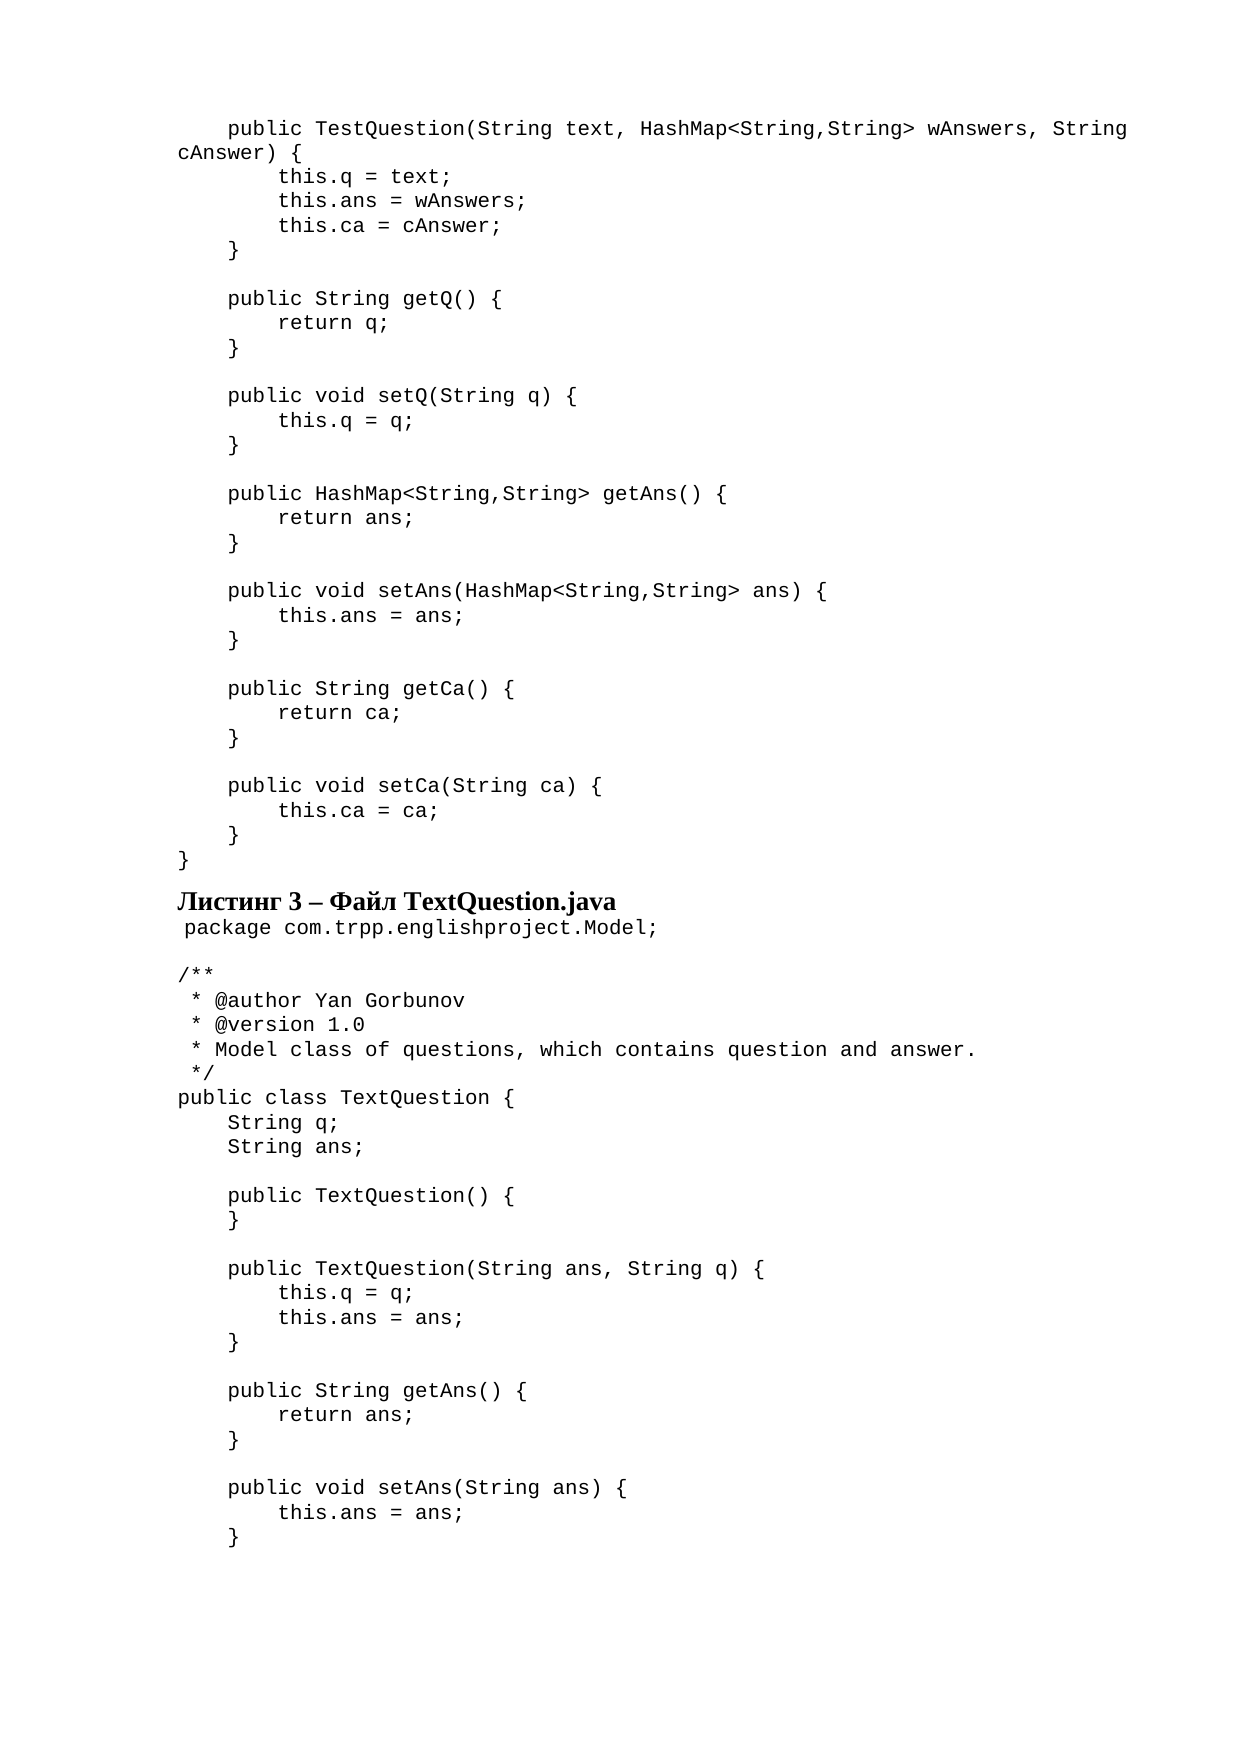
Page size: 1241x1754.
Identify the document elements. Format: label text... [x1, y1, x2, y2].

text } [177, 1526, 1152, 1550]
text this.ans = ans; [177, 1307, 1152, 1330]
text /** [177, 965, 1152, 989]
text } [177, 532, 1152, 555]
text public TextQuestion() { [177, 1185, 1152, 1208]
text } [177, 337, 1152, 360]
text } [177, 824, 1152, 848]
text return ans; [177, 507, 1152, 531]
text public String getAns() { [177, 1380, 1152, 1403]
text } [177, 1428, 1152, 1452]
text public class TextQuestion { [177, 1087, 1152, 1111]
text this.ans = ans; [177, 605, 1152, 628]
text String q; [177, 1112, 1152, 1135]
text this.q = q; [177, 410, 1152, 433]
text return q; [177, 312, 1152, 336]
text public void setCa(String ca) { [177, 776, 1152, 799]
text public void setQ(String q) { [177, 386, 1152, 409]
text * @version 1.0 [177, 1014, 1152, 1038]
text } [177, 1209, 1152, 1233]
text public TextQuestion(String ans, String q) { [177, 1258, 1152, 1282]
text this.ca = cAnswer; [177, 215, 1152, 238]
text return ans; [177, 1404, 1152, 1428]
text */ [177, 1063, 1152, 1087]
text } [177, 849, 1152, 872]
text public TestQuestion(String text, HashMap<String,String> wAnswers, String cAnswer) { [177, 118, 1152, 165]
text } [177, 727, 1152, 750]
text package com.trpp.englishproject.Model; [177, 917, 1152, 940]
text this.q = q; [177, 1282, 1152, 1306]
text public void setAns(String ans) { [177, 1477, 1152, 1501]
text Листинг 3 – Файл TextQuestion.java [177, 885, 1152, 916]
text return ca; [177, 702, 1152, 726]
text * @author Yan Gorbunov [177, 990, 1152, 1013]
text } [177, 629, 1152, 653]
text this.q = text; [177, 166, 1152, 190]
text public void setAns(HashMap<String,String> ans) { [177, 581, 1152, 604]
text String ans; [177, 1136, 1152, 1160]
text public HashMap<String,String> getAns() { [177, 483, 1152, 507]
text this.ans = wAnswers; [177, 191, 1152, 214]
text } [177, 239, 1152, 263]
text public String getCa() { [177, 678, 1152, 702]
text this.ans = ans; [177, 1502, 1152, 1525]
text this.ca = ca; [177, 800, 1152, 823]
text } [177, 434, 1152, 458]
text } [177, 1331, 1152, 1355]
text * Model class of questions, which contains question and answer. [177, 1038, 1152, 1062]
text public String getQ() { [177, 288, 1152, 312]
